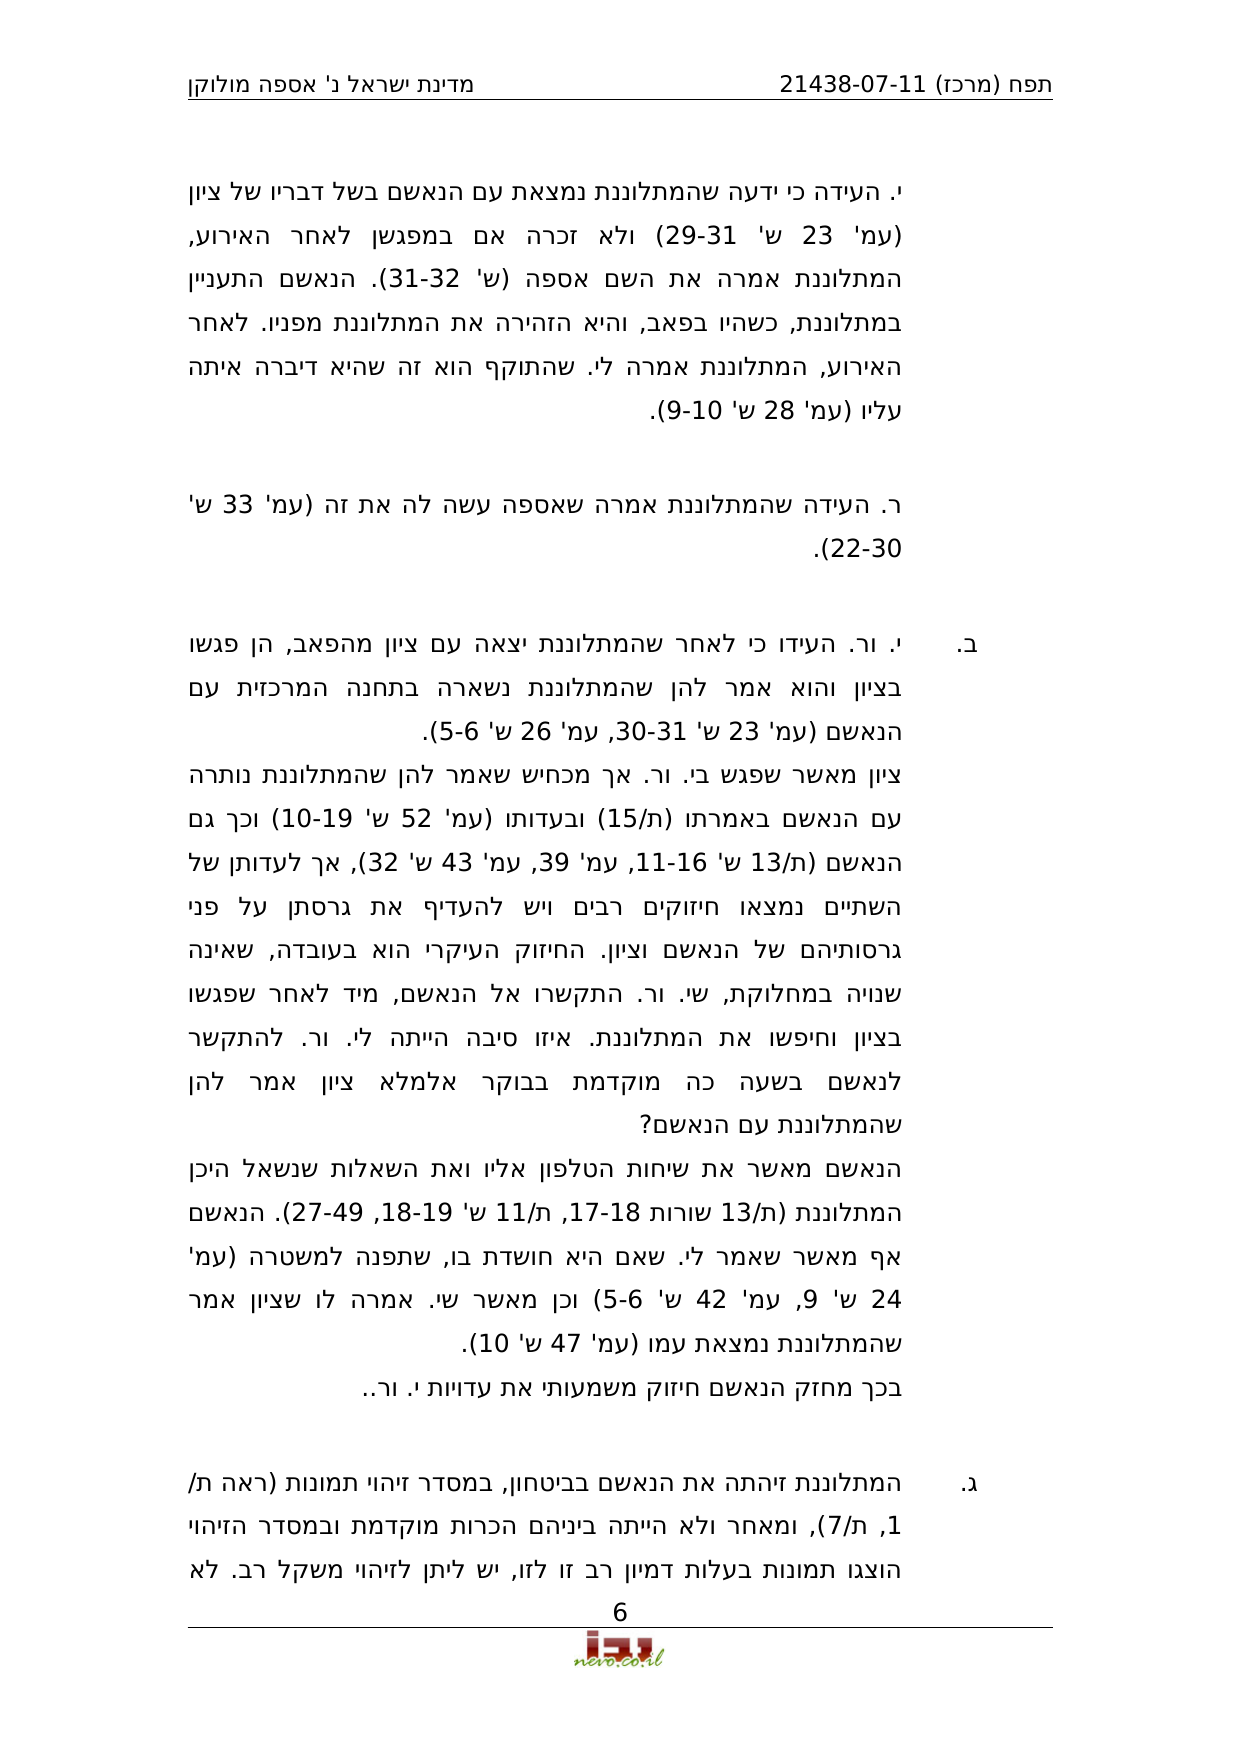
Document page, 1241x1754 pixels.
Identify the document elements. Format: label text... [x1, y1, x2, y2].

text י. העידה כי ידעה שהמתלוננת נמצאת עם הנאשם בשל דבריו של ציון (עמ' 23 ש' 29-31) ולא זכרה אם במפגשן לאחר האירוע, המתלוננת אמרה את השם אספה (ש' 31-32). הנאשם התעניין במתלוננת, כשהיו בפאב, והיא הזהירה את המתלוננת מפניו. לאחר האירוע, המתלוננת אמרה לי. שהתוקף הוא זה שהיא דיברה איתה עליו (עמ' 28 ש' 9-10). [187, 177, 1053, 425]
text בכך מחזק הנאשם חיזוק משמעותי את עדויות י. ור.. [187, 1373, 1053, 1402]
picture [574, 1630, 666, 1668]
text הנאשם מאשר את שיחות הטלפון אליו ואת השאלות שנשאל היכן המתלוננת (ת/13 שורות 17-18, ת/11 ש' 18-19, 27-49). הנאשם אף מאשר שאמר לי. שאם היא חושדת בו, שתפנה למשטרה (עמ' 24 ש' 9, עמ' 42 ש' 5-6) וכן מאשר שי. אמרה לו שציון אמר שהמתלוננת נמצאת עמו (עמ' 47 ש' 10). [187, 1154, 1053, 1358]
text ר. העידה שהמתלוננת אמרה שאספה עשה לה את זה (עמ' 33 ש' 22-30). [187, 491, 1053, 564]
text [187, 1468, 1053, 1584]
text ציון מאשר שפגש בי. ור. אך מכחיש שאמר להן שהמתלוננת נותרה עם הנאשם באמרתו (ת/15) ובעדותו (עמ' 52 ש' 10-19) וכך גם הנאשם (ת/13 ש' 11-16, עמ' 39, עמ' 43 ש' 32), אך לעדותן של השתיים נמצאו חיזוקים רבים ויש להעדיף את גרסתן על פני גרסותיהם של הנאשם וציון. החיזוק העיקרי הוא בעובדה, שאינה שנויה במחלוקת, שי. ור. התקשרו אל הנאשם, מיד לאחר שפגשו בציון וחיפשו את המתלוננת. איזו סיבה הייתה לי. ור. להתקשר לנאשם בשעה כה מוקדמת בבוקר אלמלא ציון אמר להן שהמתלוננת עם הנאשם? [187, 761, 1053, 1140]
text ב. י. ור. העידו כי לאחר שהמתלוננת יצאה עם ציון מהפאב, הן פגשו בציון והוא אמר להן שהמתלוננת נשארה בתחנה המרכזית עם הנאשם (עמ' 23 ש' 30-31, עמ' 26 ש' 5-6). [187, 629, 1053, 746]
